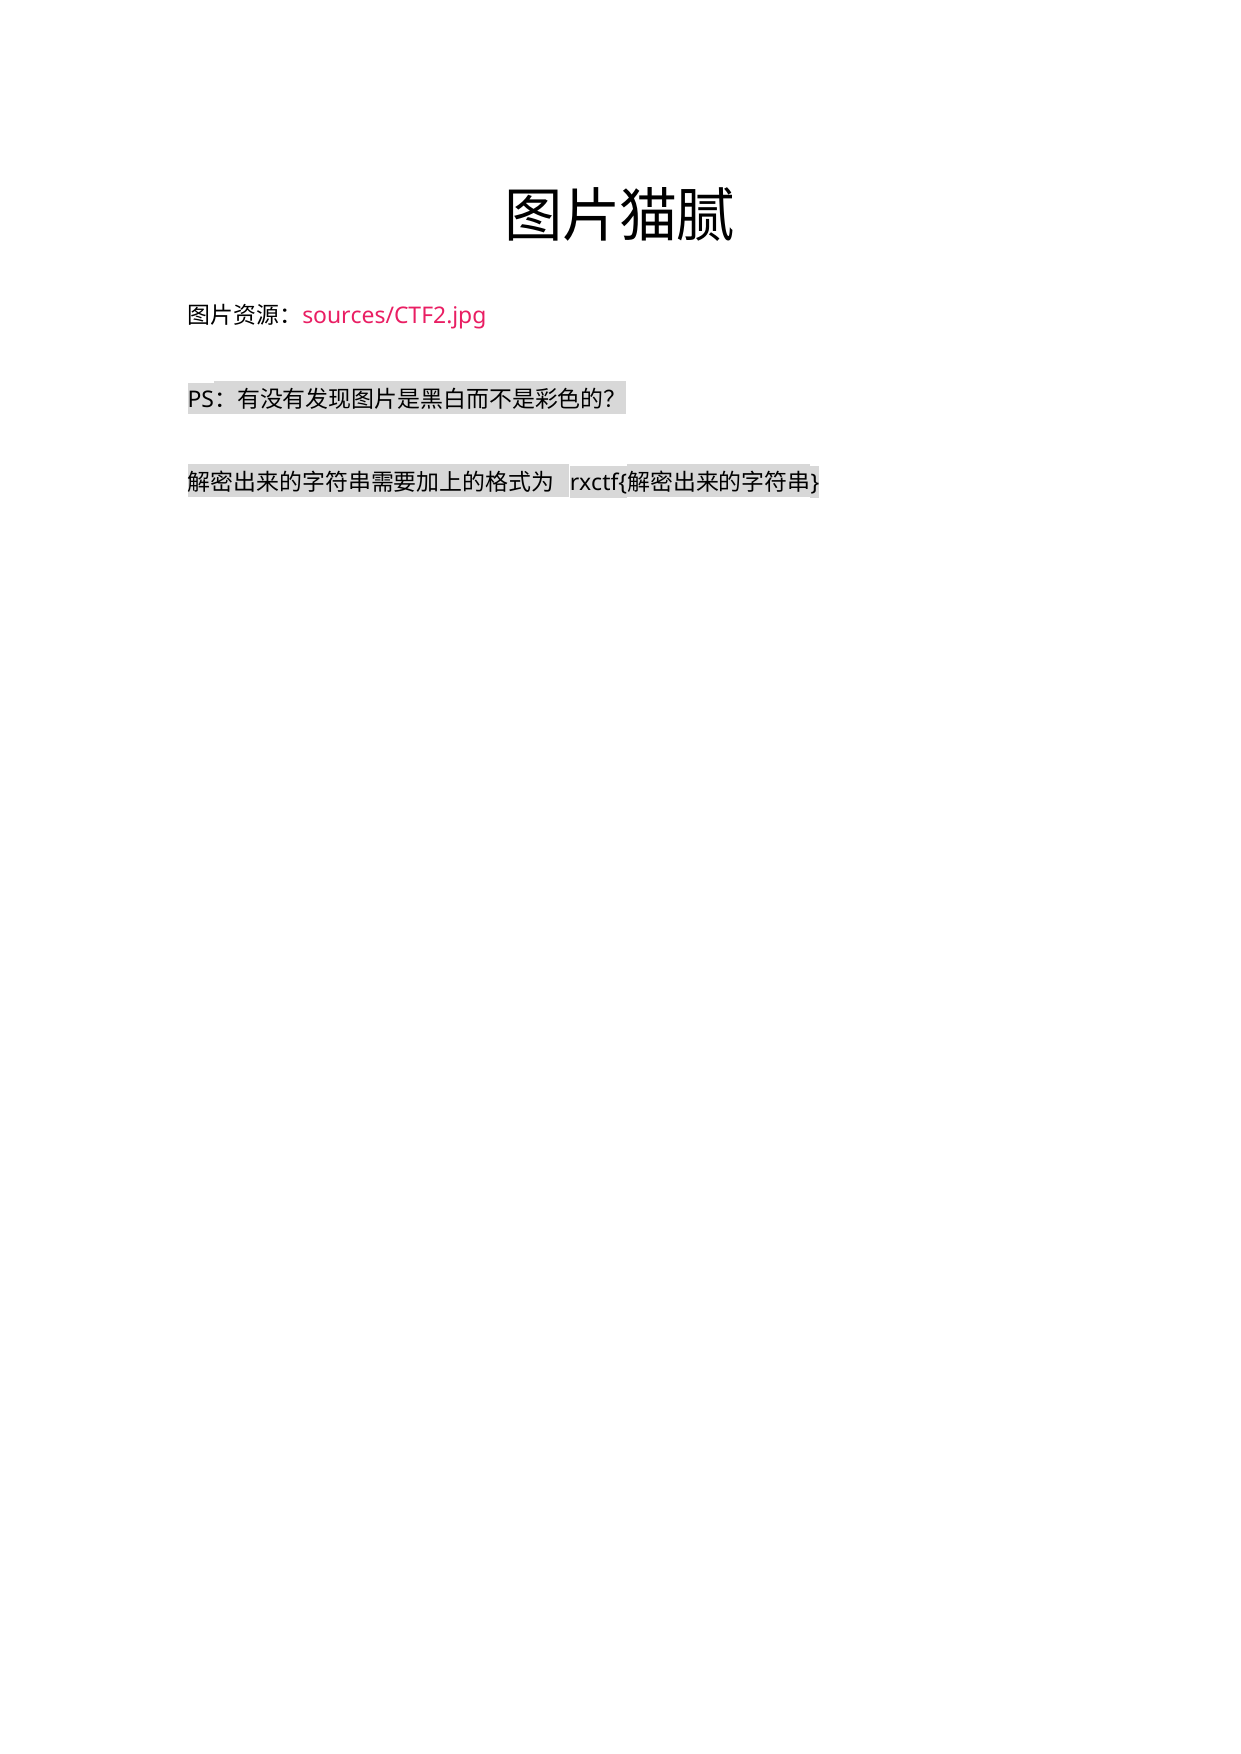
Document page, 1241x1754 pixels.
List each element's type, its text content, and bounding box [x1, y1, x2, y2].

text PS：有没有发现图片是黑白而不是彩色的？ [187, 365, 1053, 430]
text 图片猫腻 [187, 162, 1053, 259]
text 解密出来的字符串需要加上的格式为 rxctf{解密出来的字符串} [187, 448, 1053, 513]
text 图片资源：sources/CTF2.jpg [187, 281, 1053, 346]
